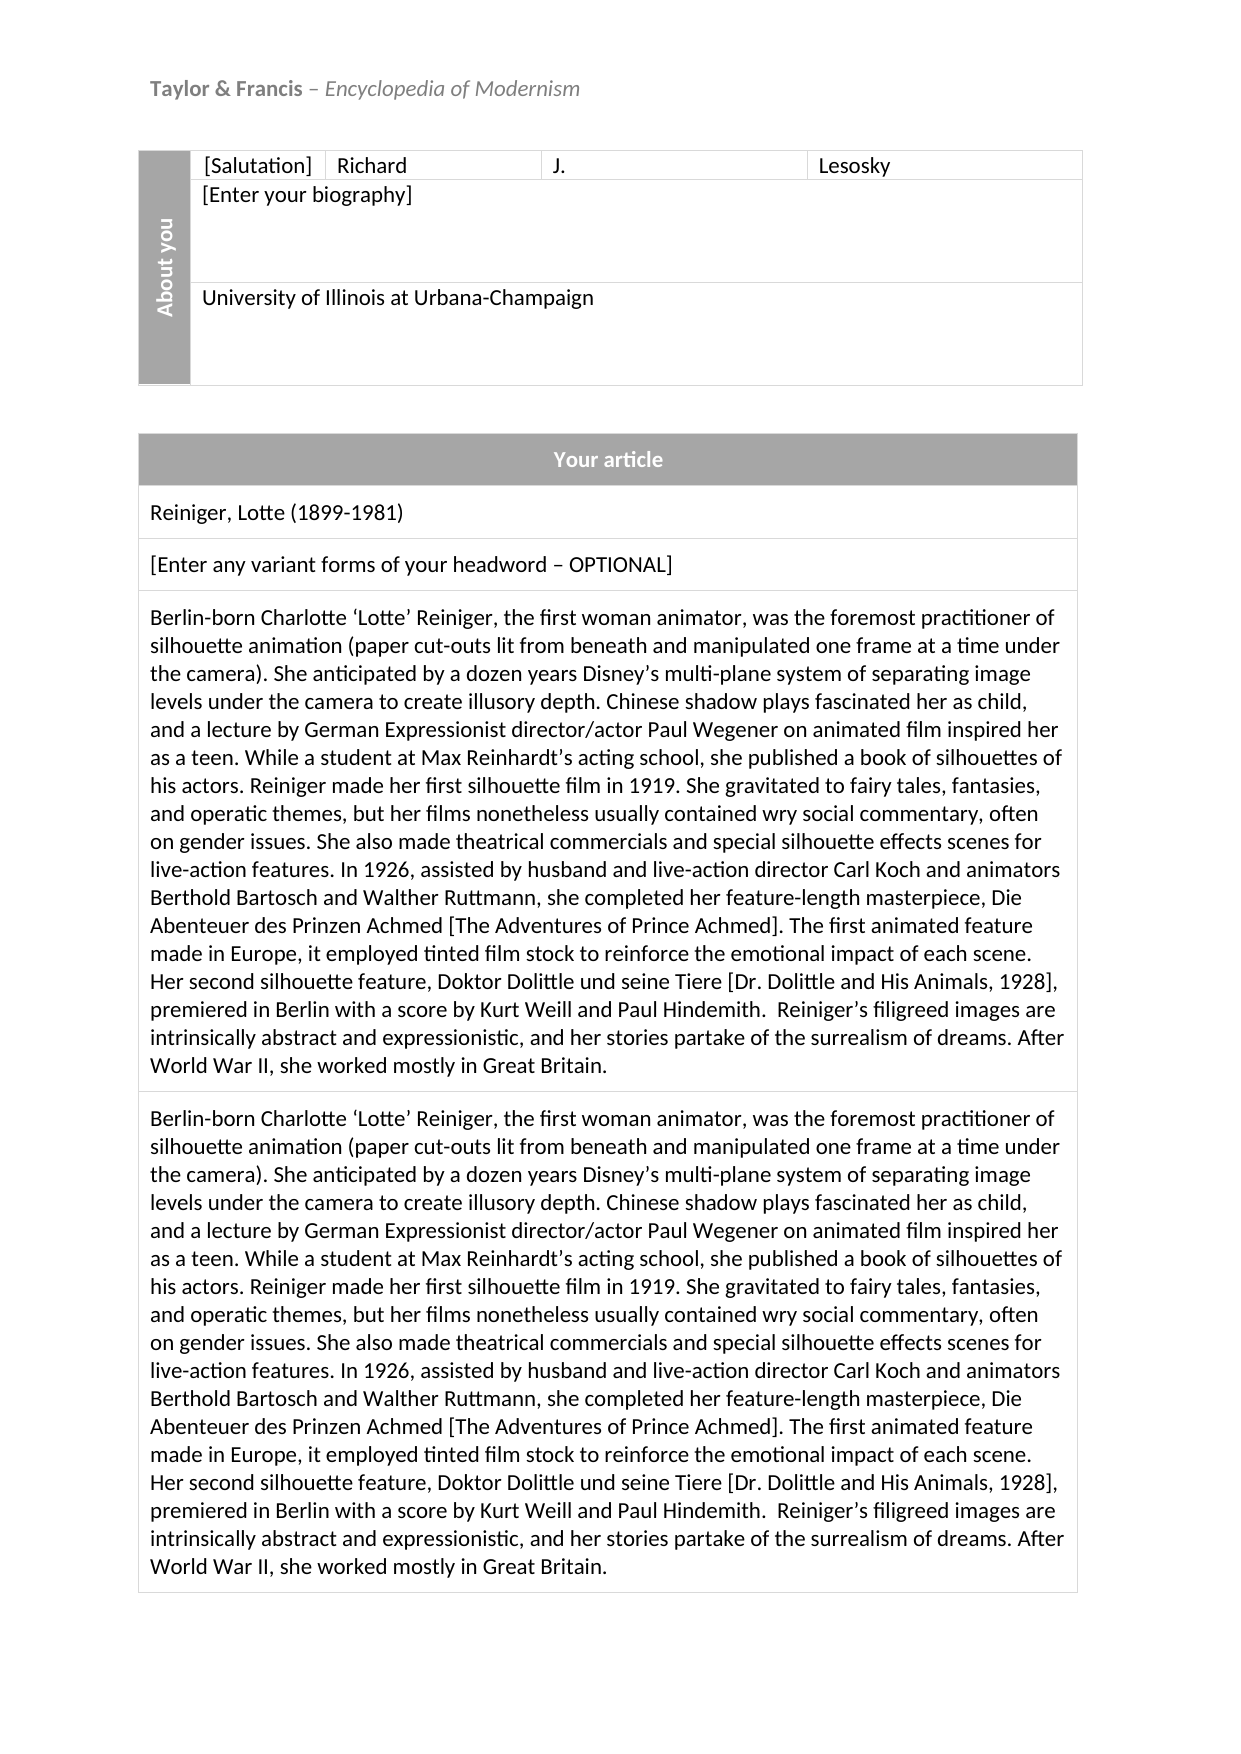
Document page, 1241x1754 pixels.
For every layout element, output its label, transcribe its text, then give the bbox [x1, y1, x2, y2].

table_header Your article [139, 434, 1077, 485]
table_header About you [139, 151, 190, 384]
